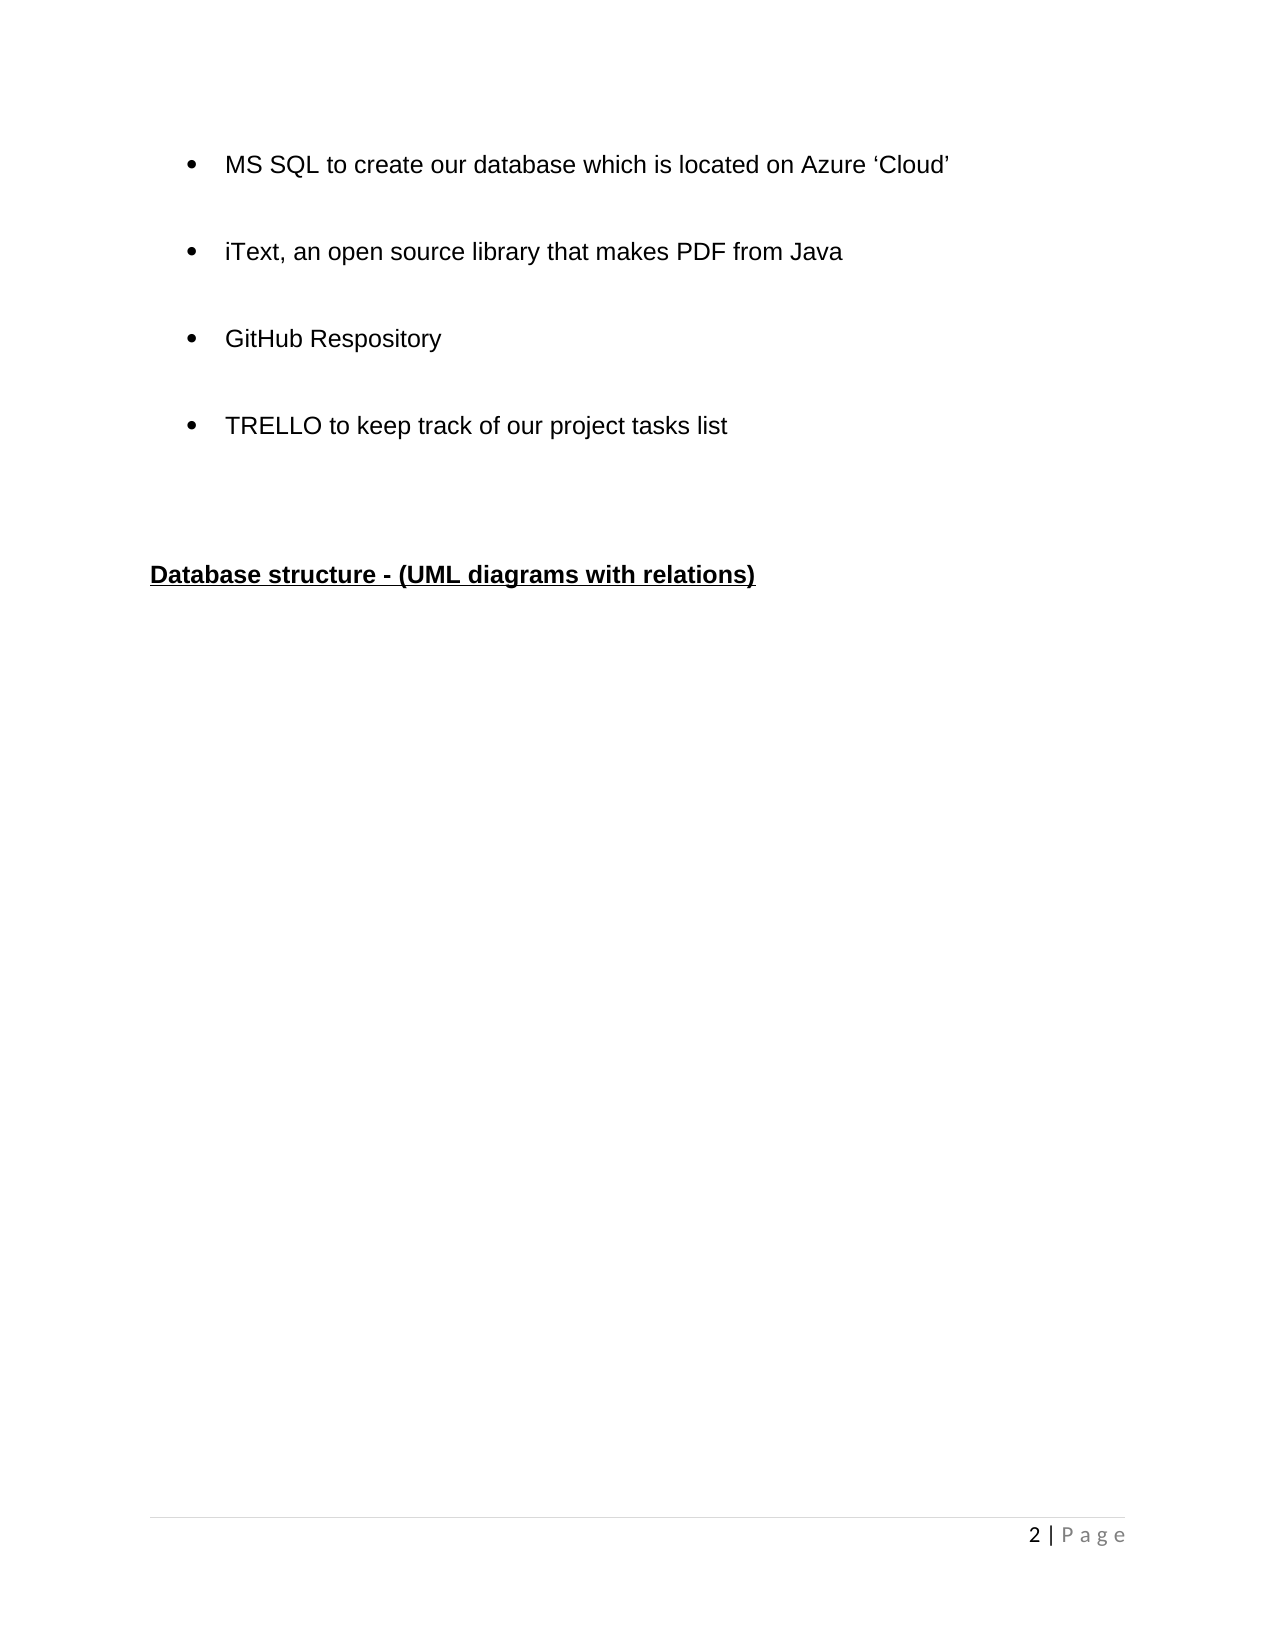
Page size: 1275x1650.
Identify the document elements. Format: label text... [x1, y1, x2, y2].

list iText, an open source library that makes PDF from Java [187, 237, 1125, 266]
list MS SQL to create our database which is located on Azure ‘Cloud’ [187, 150, 1125, 179]
list TRELLO to keep track of our project tasks list [187, 411, 1125, 439]
text Database structure - (UML diagrams with relations) [150, 560, 1125, 588]
list GitHub Respository [187, 324, 1125, 353]
